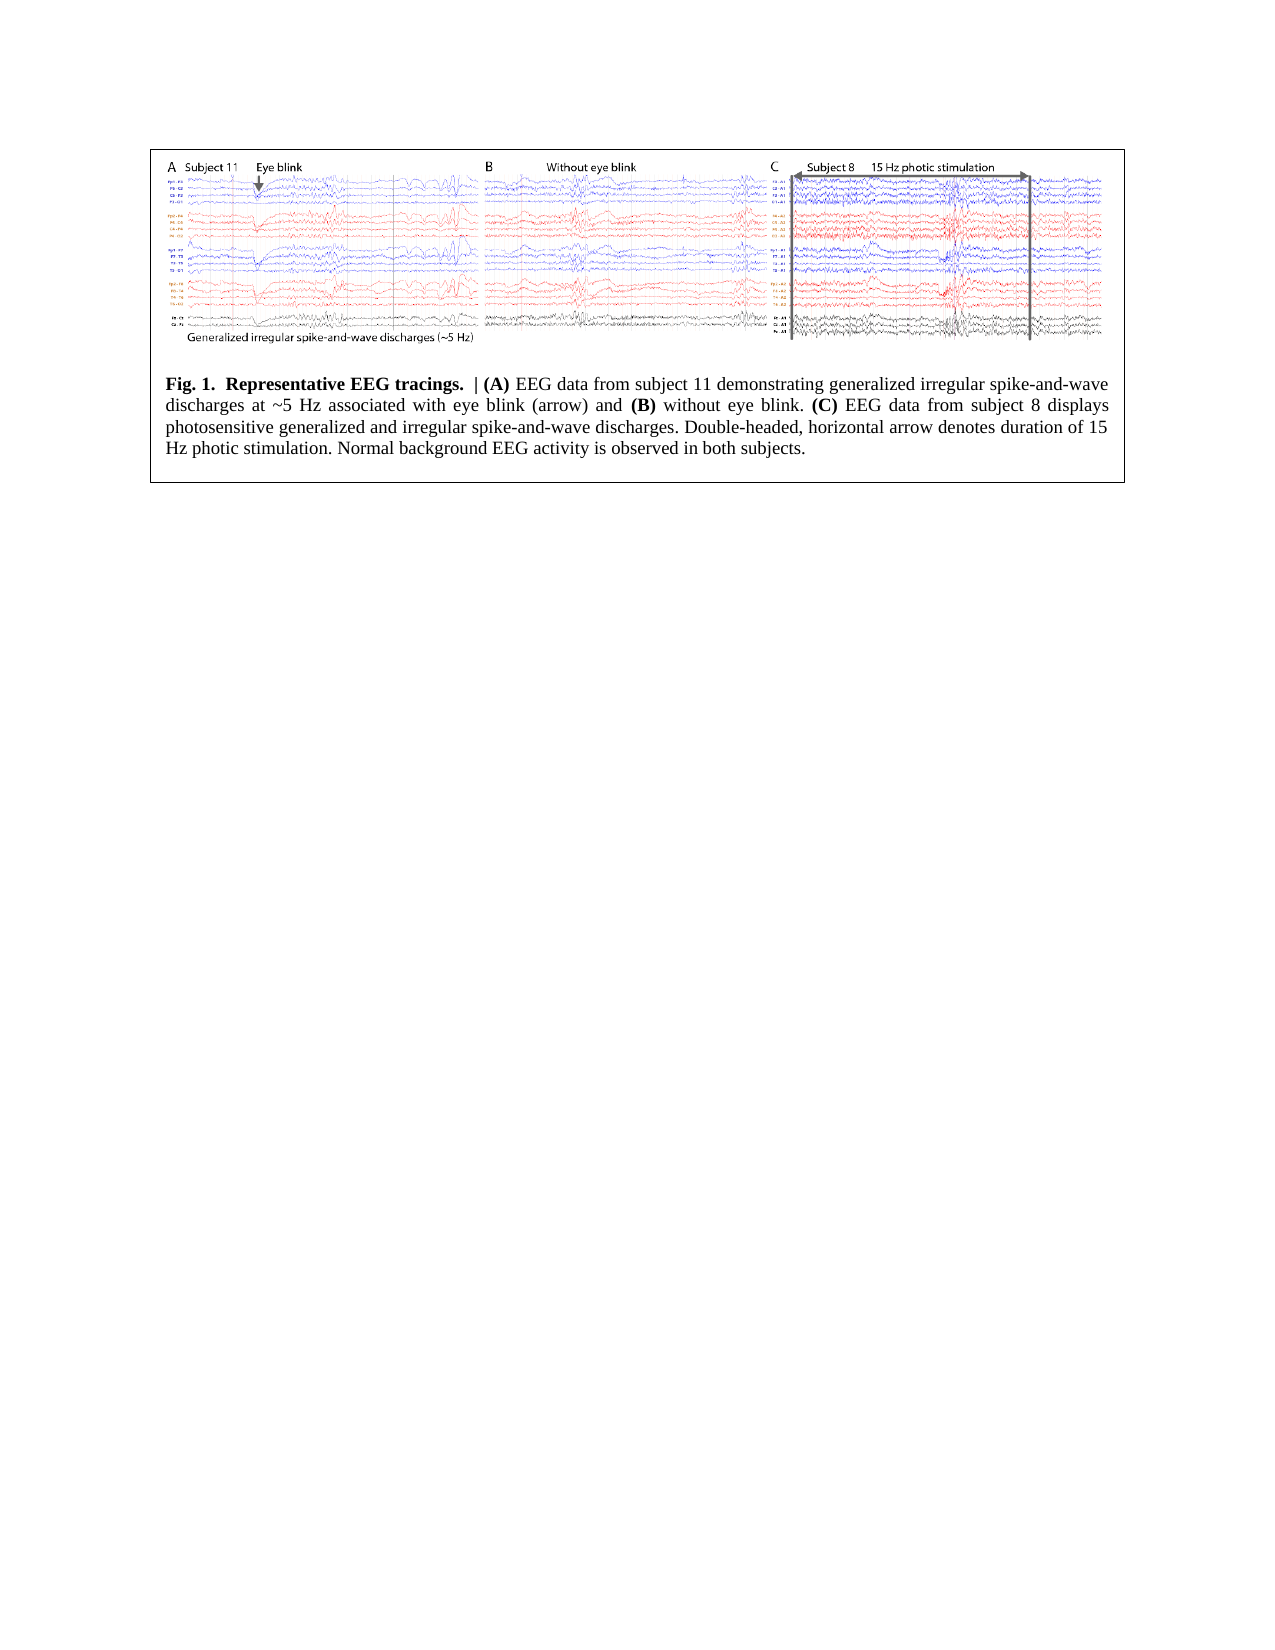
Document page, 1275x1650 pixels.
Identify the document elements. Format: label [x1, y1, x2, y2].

picture [165, 157, 1107, 344]
